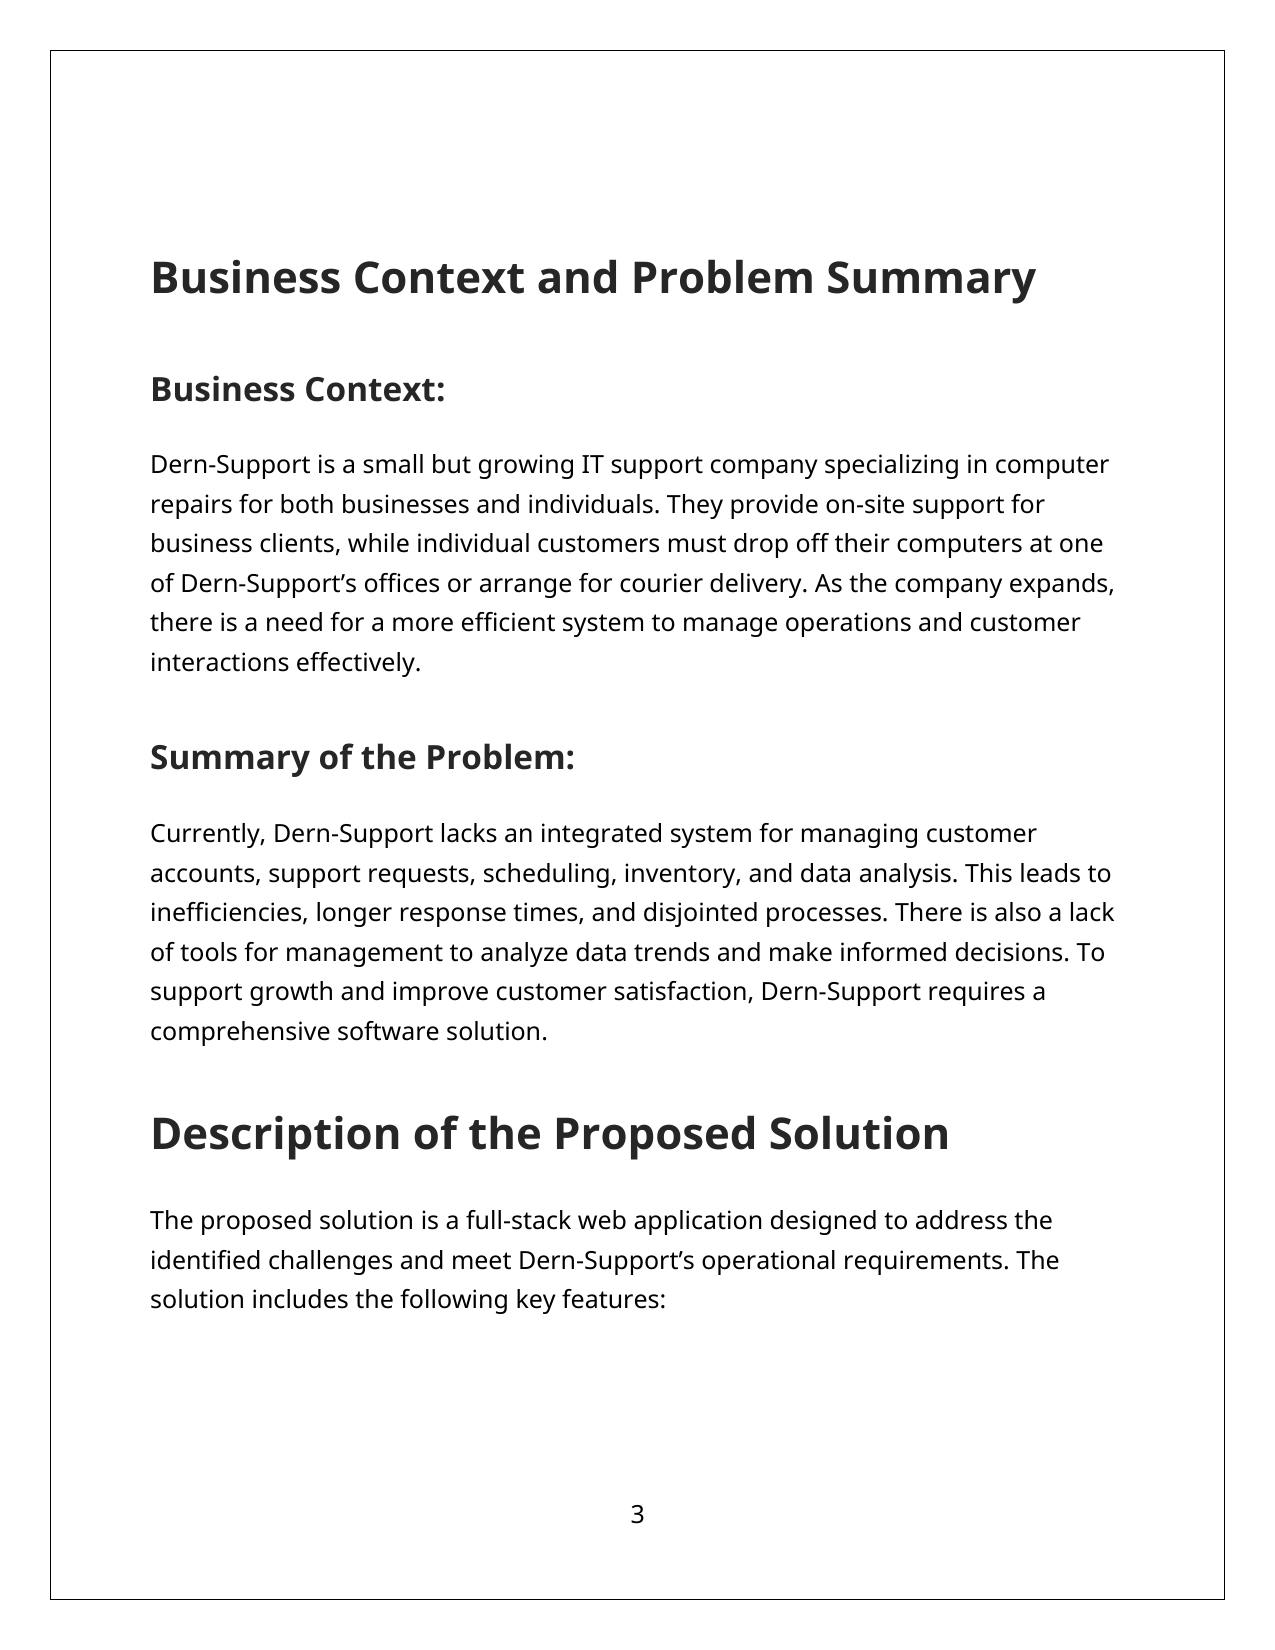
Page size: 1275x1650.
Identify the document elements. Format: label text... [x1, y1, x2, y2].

subtitle Summary of the Problem: [150, 734, 1125, 779]
text Currently, Dern-Support lacks an integrated system for managing customer accounts, support requests, scheduling, inventory, and data analysis. This leads to inefficiencies, longer response times, and disjointed processes. There is also a lack of tools for management to analyze data trends and make informed decisions. To support growth and improve customer satisfaction, Dern-Support requires a comprehensive software solution. [150, 816, 1125, 1047]
text The proposed solution is a full-stack web application designed to address the identified challenges and meet Dern-Support’s operational requirements. The solution includes the following key features: [150, 1203, 1125, 1316]
text Dern-Support is a small but growing IT support company specializing in computer repairs for both businesses and individuals. They provide on-site support for business clients, while individual customers must drop off their computers at one of Dern-Support’s offices or arrange for courier delivery. As the company expands, there is a need for a more efficient system to manage operations and customer interactions effectively. [150, 447, 1125, 679]
subtitle Description of the Proposed Solution [150, 1103, 1125, 1162]
subtitle Business Context: [150, 365, 1125, 411]
subtitle Business Context and Problem Summary [150, 246, 1125, 306]
